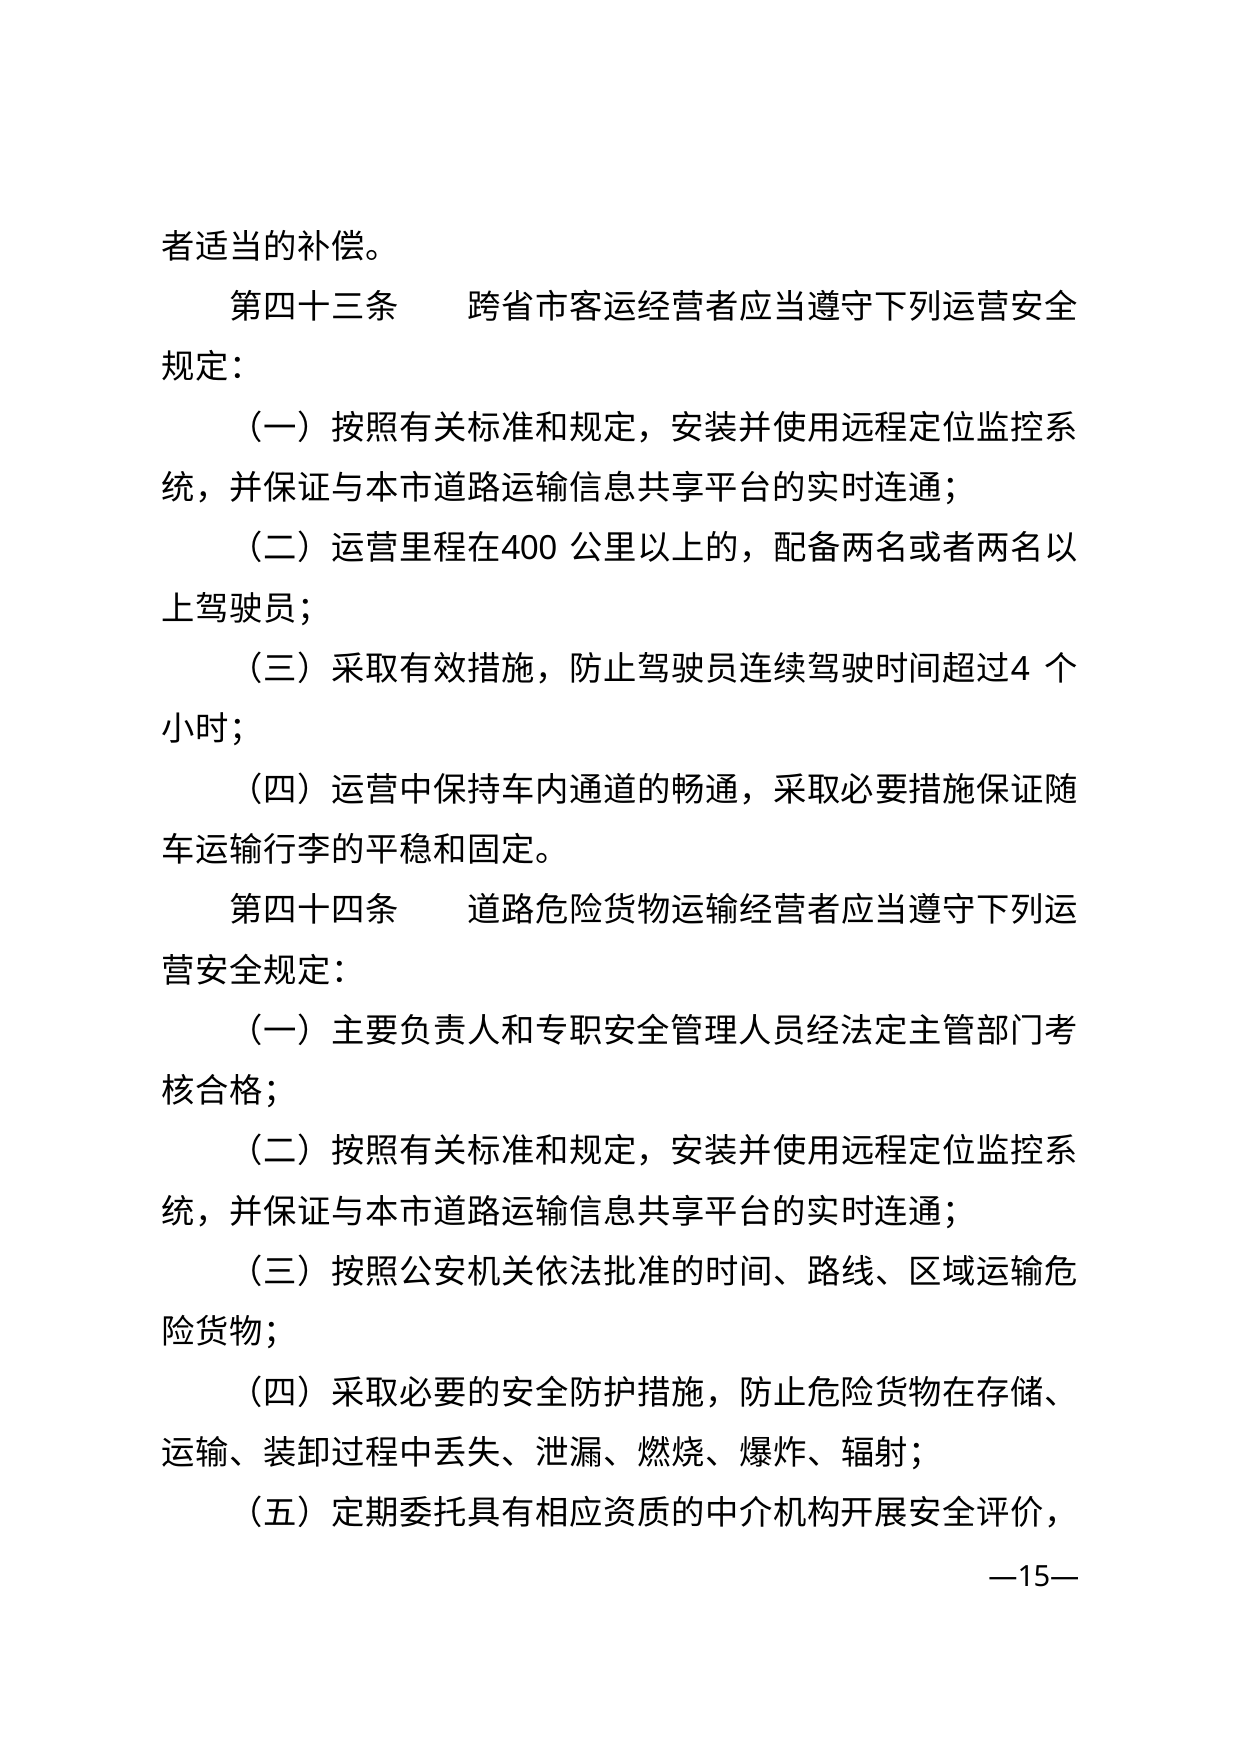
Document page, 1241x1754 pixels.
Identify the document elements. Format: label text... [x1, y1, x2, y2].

text （三）采取有效措施，防止驾驶员连续驾驶时间超过4个小时； [162, 636, 1078, 756]
text （一）按照有关标准和规定，安装并使用远程定位监控系统，并保证与本市道路运输信息共享平台的实时连通； [162, 394, 1078, 515]
text 第四十四条 道路危险货物运输经营者应当遵守下列运营安全规定： [162, 877, 1078, 998]
text （二）按照有关标准和规定，安装并使用远程定位监控系统，并保证与本市道路运输信息共享平台的实时连通； [162, 1118, 1078, 1239]
text （四）运营中保持车内通道的畅通，采取必要措施保证随车运输行李的平稳和固定。 [162, 756, 1078, 877]
text （二）运营里程在400公里以上的，配备两名或者两名以上驾驶员； [162, 515, 1078, 636]
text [162, 1480, 1078, 1540]
text （四）采取必要的安全防护措施，防止危险货物在存储、运输、装卸过程中丢失、泄漏、燃烧、爆炸、辐射； [162, 1359, 1078, 1480]
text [162, 213, 1078, 274]
text （一）主要负责人和专职安全管理人员经法定主管部门考核合格； [162, 998, 1078, 1118]
text 第四十三条 跨省市客运经营者应当遵守下列运营安全规定： [162, 274, 1078, 394]
text （三）按照公安机关依法批准的时间、路线、区域运输危险货物； [162, 1239, 1078, 1359]
